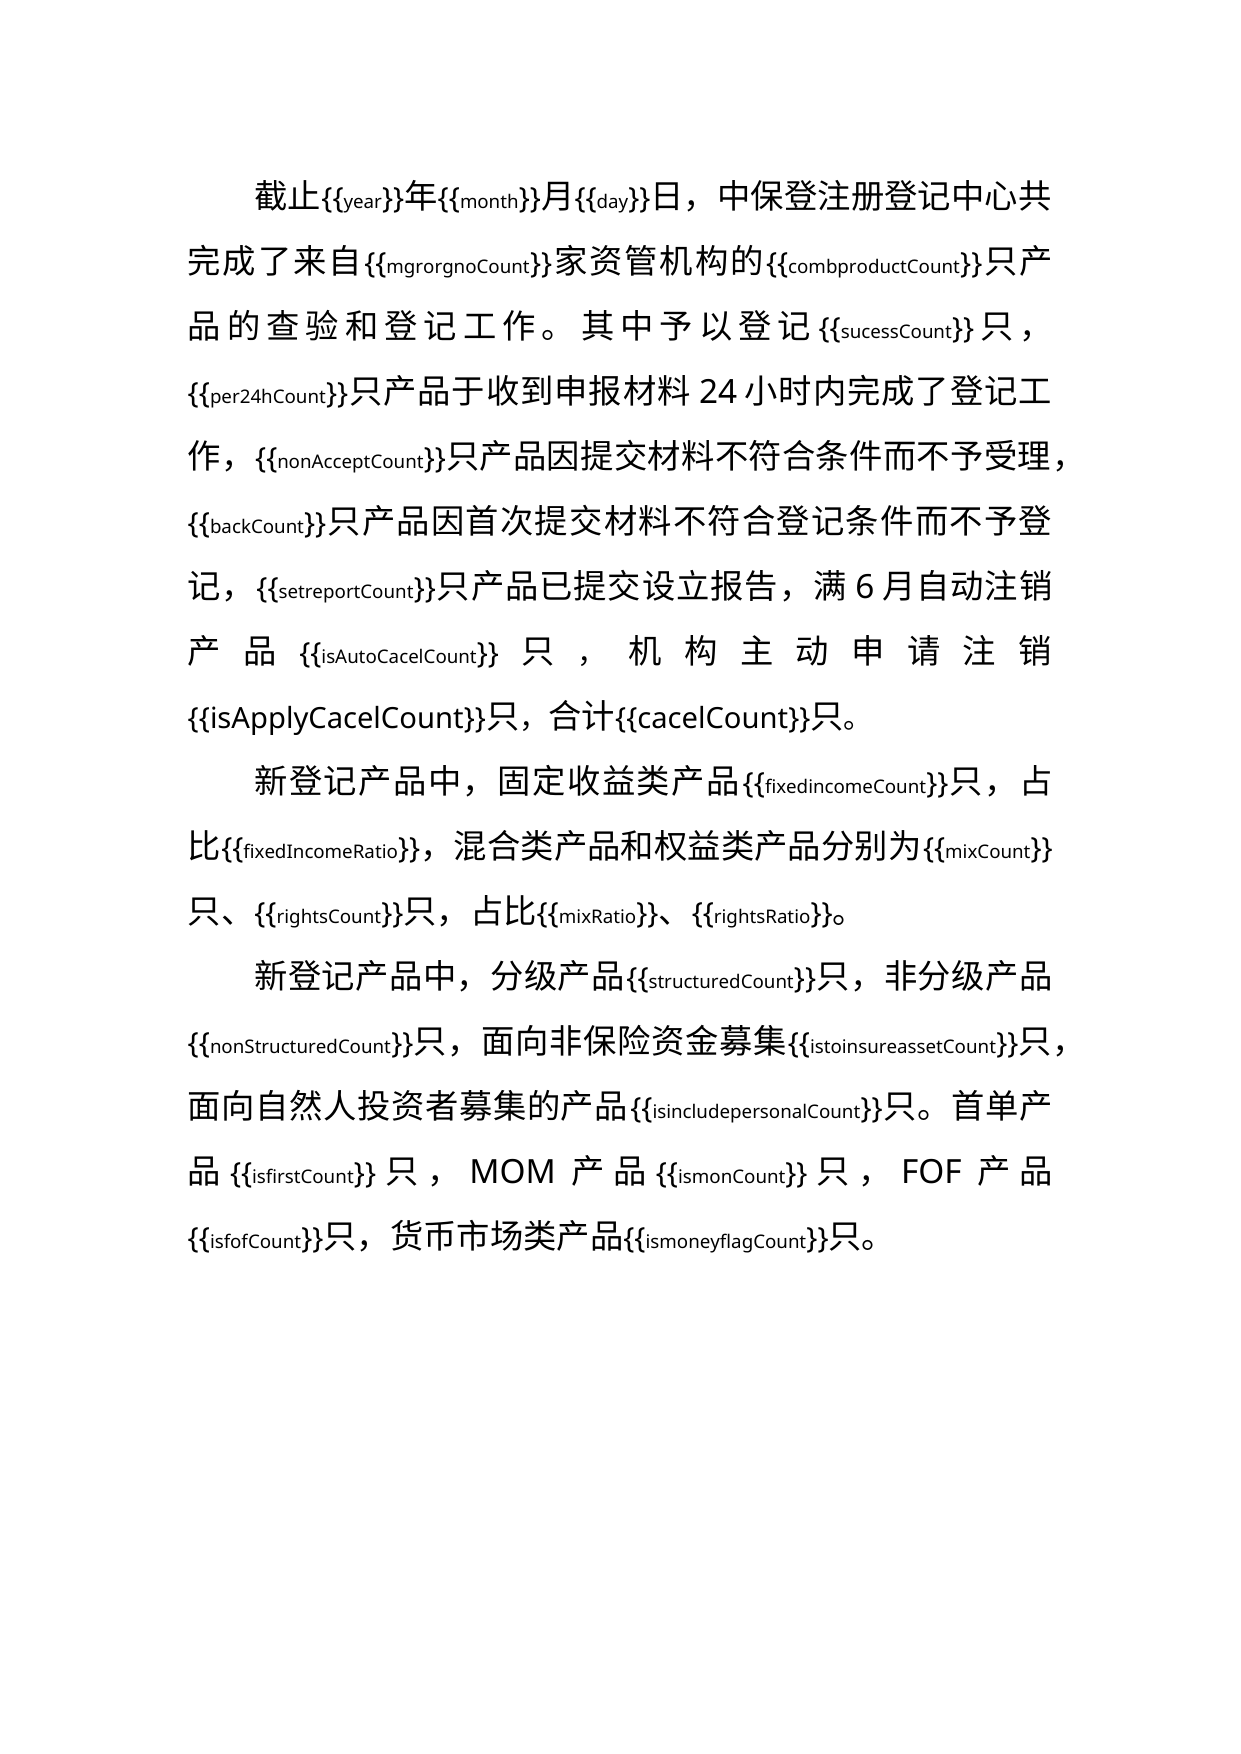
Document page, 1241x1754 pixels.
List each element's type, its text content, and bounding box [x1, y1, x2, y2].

text 新登记产品中，固定收益类产品{{fixedincomeCount}}只，占比{{fixedIncomeRatio}}，混合类产品和权益类产品分别为{{mixCount}}只、{{rightsCount}}只，占比{{mixRatio}}、{{rightsRatio}}。 [187, 747, 1053, 942]
text 新登记产品中，分级产品{{structuredCount}}只，非分级产品{{nonStructuredCount}}只，面向非保险资金募集{{istoinsureassetCount}}只，面向自然人投资者募集的产品{{isincludepersonalCount}}只。首单产品{{isfirstCount}}只，MOM产品{{ismonCount}}只，FOF产品{{isfofCount}}只，货币市场类产品{{ismoneyflagCount}}只。 [187, 942, 1053, 1267]
text 截止{{year}}年{{month}}月{{day}}日，中保登注册登记中心共完成了来自{{mgrorgnoCount}}家资管机构的{{combproductCount}}只产品的查验和登记工作。其中予以登记{{sucessCount}}只，{{per24hCount}}只产品于收到申报材料24小时内完成了登记工作，{{nonAcceptCount}}只产品因提交材料不符合条件而不予受理，{{backCount}}只产品因首次提交材料不符合登记条件而不予登记，{{setreportCount}}只产品已提交设立报告，满6月自动注销产品{{isAutoCacelCount}}只，机构主动申请注销{{isApplyCacelCount}}只，合计{{cacelCount}}只。 [187, 162, 1053, 747]
